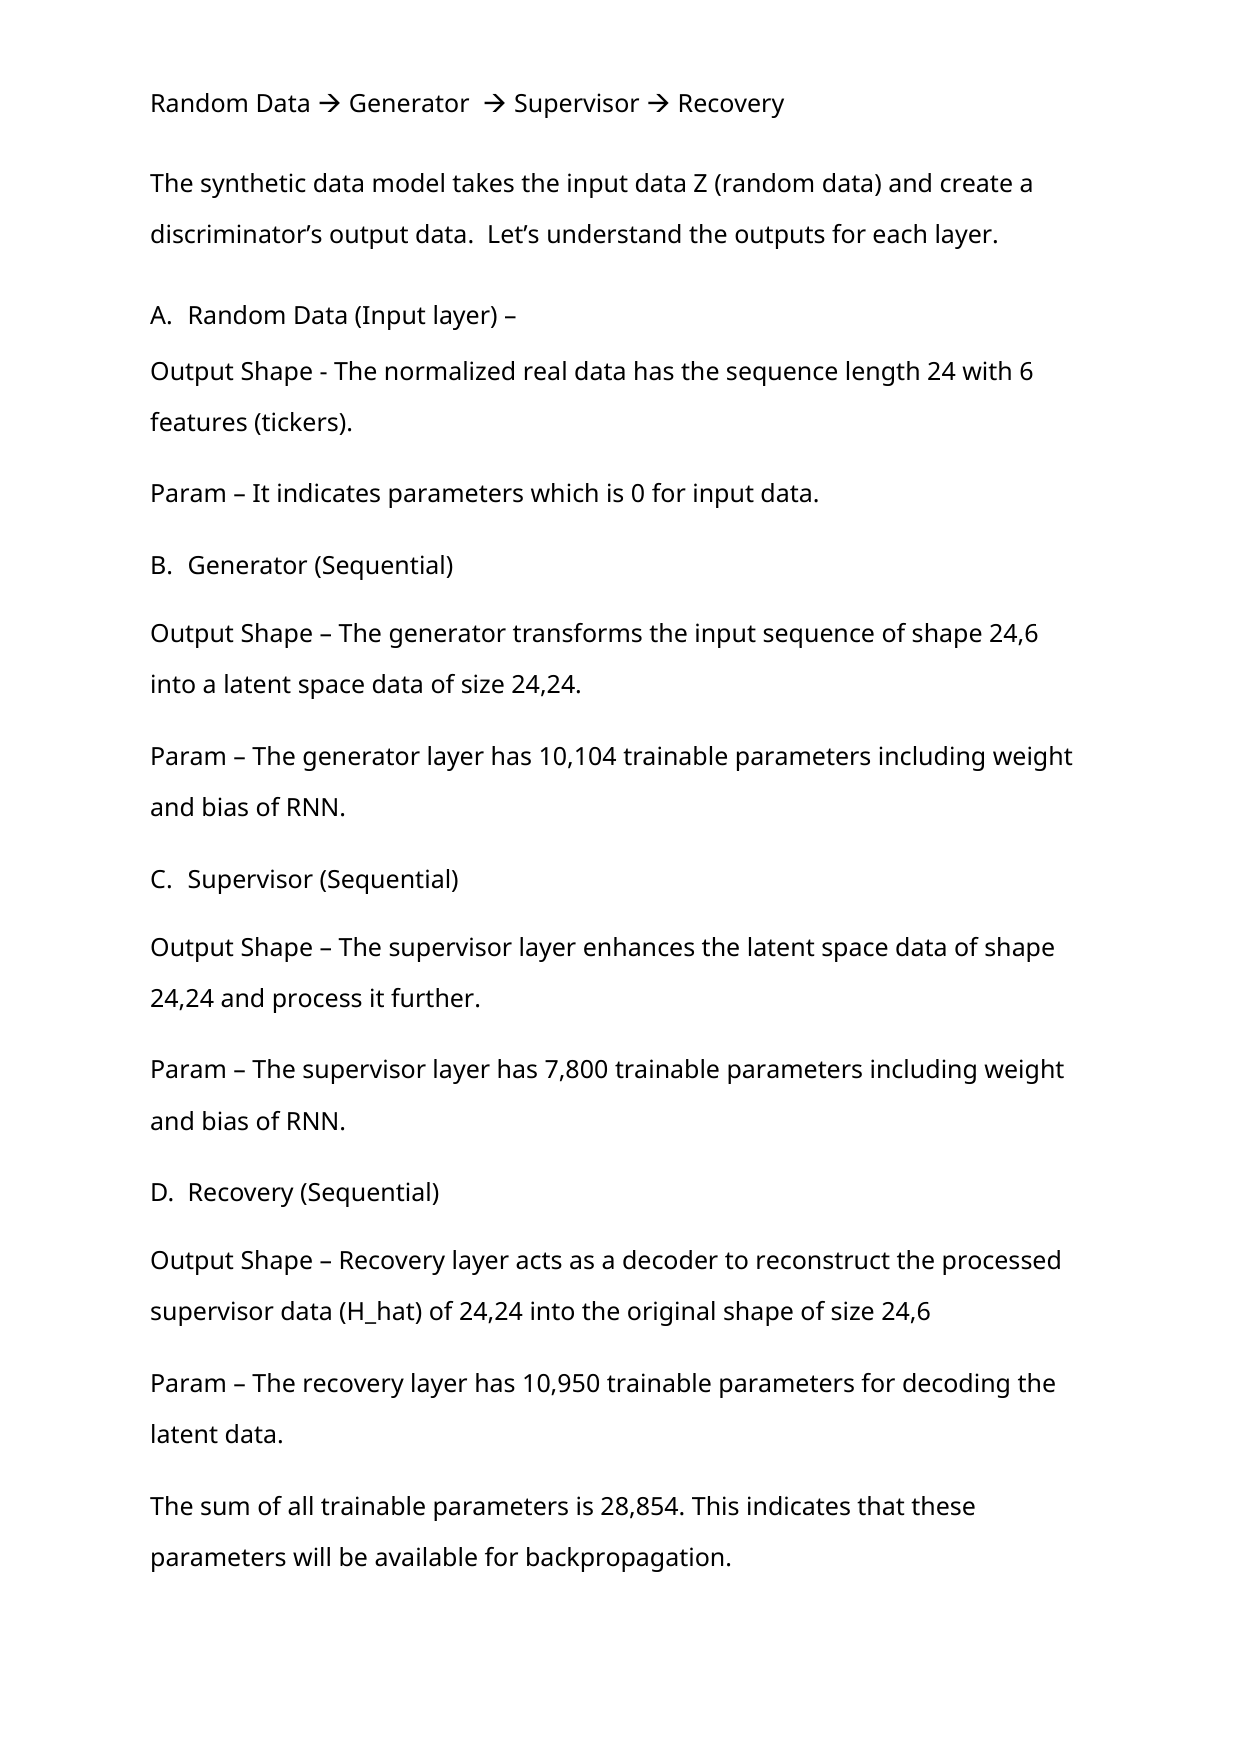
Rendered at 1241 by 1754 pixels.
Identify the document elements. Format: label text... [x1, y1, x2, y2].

list Random Data (Input layer) – [150, 297, 1090, 331]
list Supervisor (Sequential) [150, 861, 1090, 896]
list Recovery (Sequential) [150, 1175, 1090, 1209]
text The synthetic data model takes the input data Z (random data) and create a discriminator’s output data. Let’s understand the outputs for each layer. [150, 166, 1090, 251]
text The sum of all trainable parameters is 28,854. This indicates that these parameters will be available for backpropagation. [150, 1488, 1090, 1574]
text Output Shape – Recovery layer acts as a decoder to reconstruct the processed supervisor data (H_hat) of 24,24 into the original shape of size 24,6 [150, 1243, 1090, 1328]
text Param – The recovery layer has 10,950 trainable parameters for decoding the latent data. [150, 1366, 1090, 1451]
text Param – The generator layer has 10,104 trainable parameters including weight and bias of RNN. [150, 738, 1090, 824]
text Random Data Generator Supervisor Recovery [150, 86, 1090, 120]
text Output Shape - The normalized real data has the sequence length 24 with 6 features (tickers). [150, 353, 1090, 438]
text Param – The supervisor layer has 7,800 trainable parameters including weight and bias of RNN. [150, 1052, 1090, 1137]
list Generator (Sequential) [150, 548, 1090, 582]
text Output Shape – The supervisor layer enhances the latent space data of shape 24,24 and process it further. [150, 929, 1090, 1014]
text Output Shape – The generator transforms the input sequence of shape 24,6 into a latent space data of size 24,24. [150, 616, 1090, 701]
text Param – It indicates parameters which is 0 for input data. [150, 476, 1090, 510]
